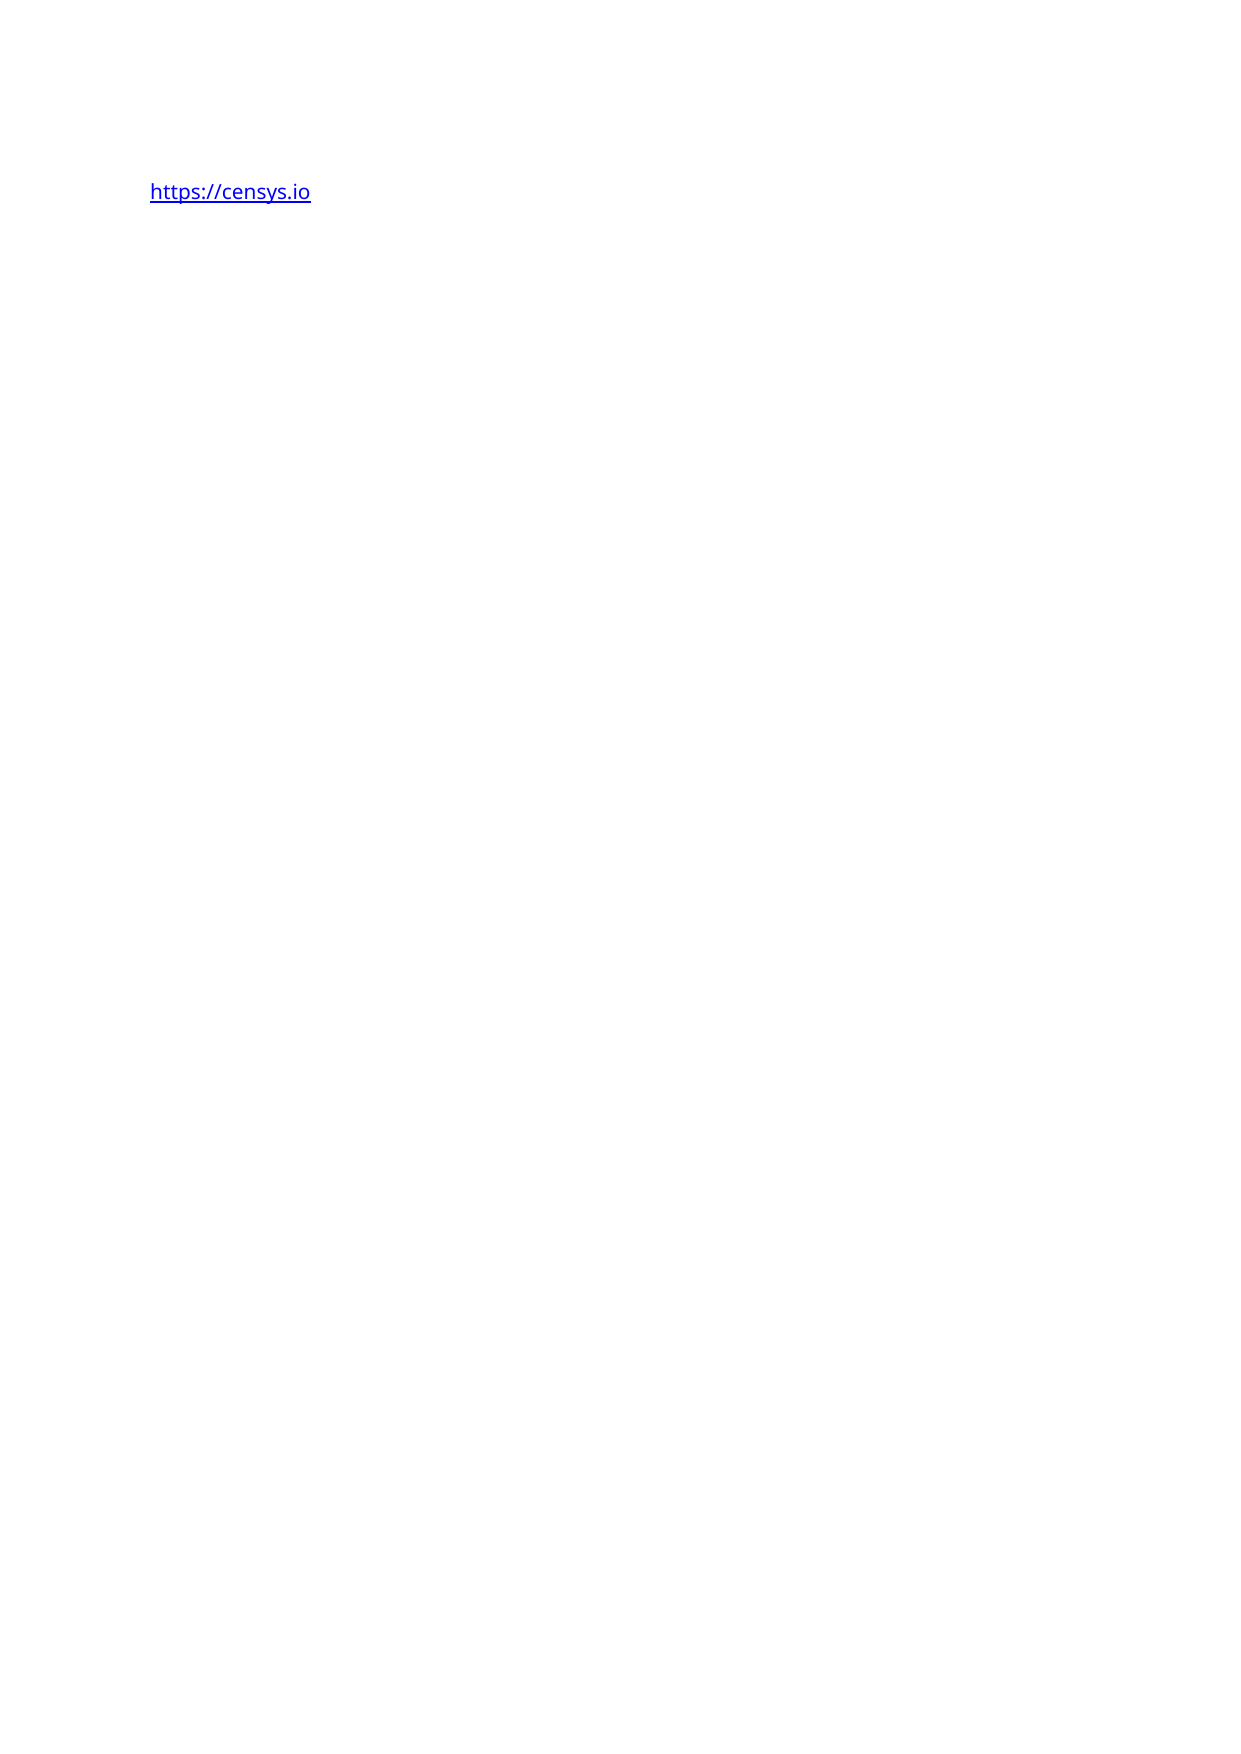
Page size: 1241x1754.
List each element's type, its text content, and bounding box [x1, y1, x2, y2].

text https://censys.io [150, 177, 1090, 206]
